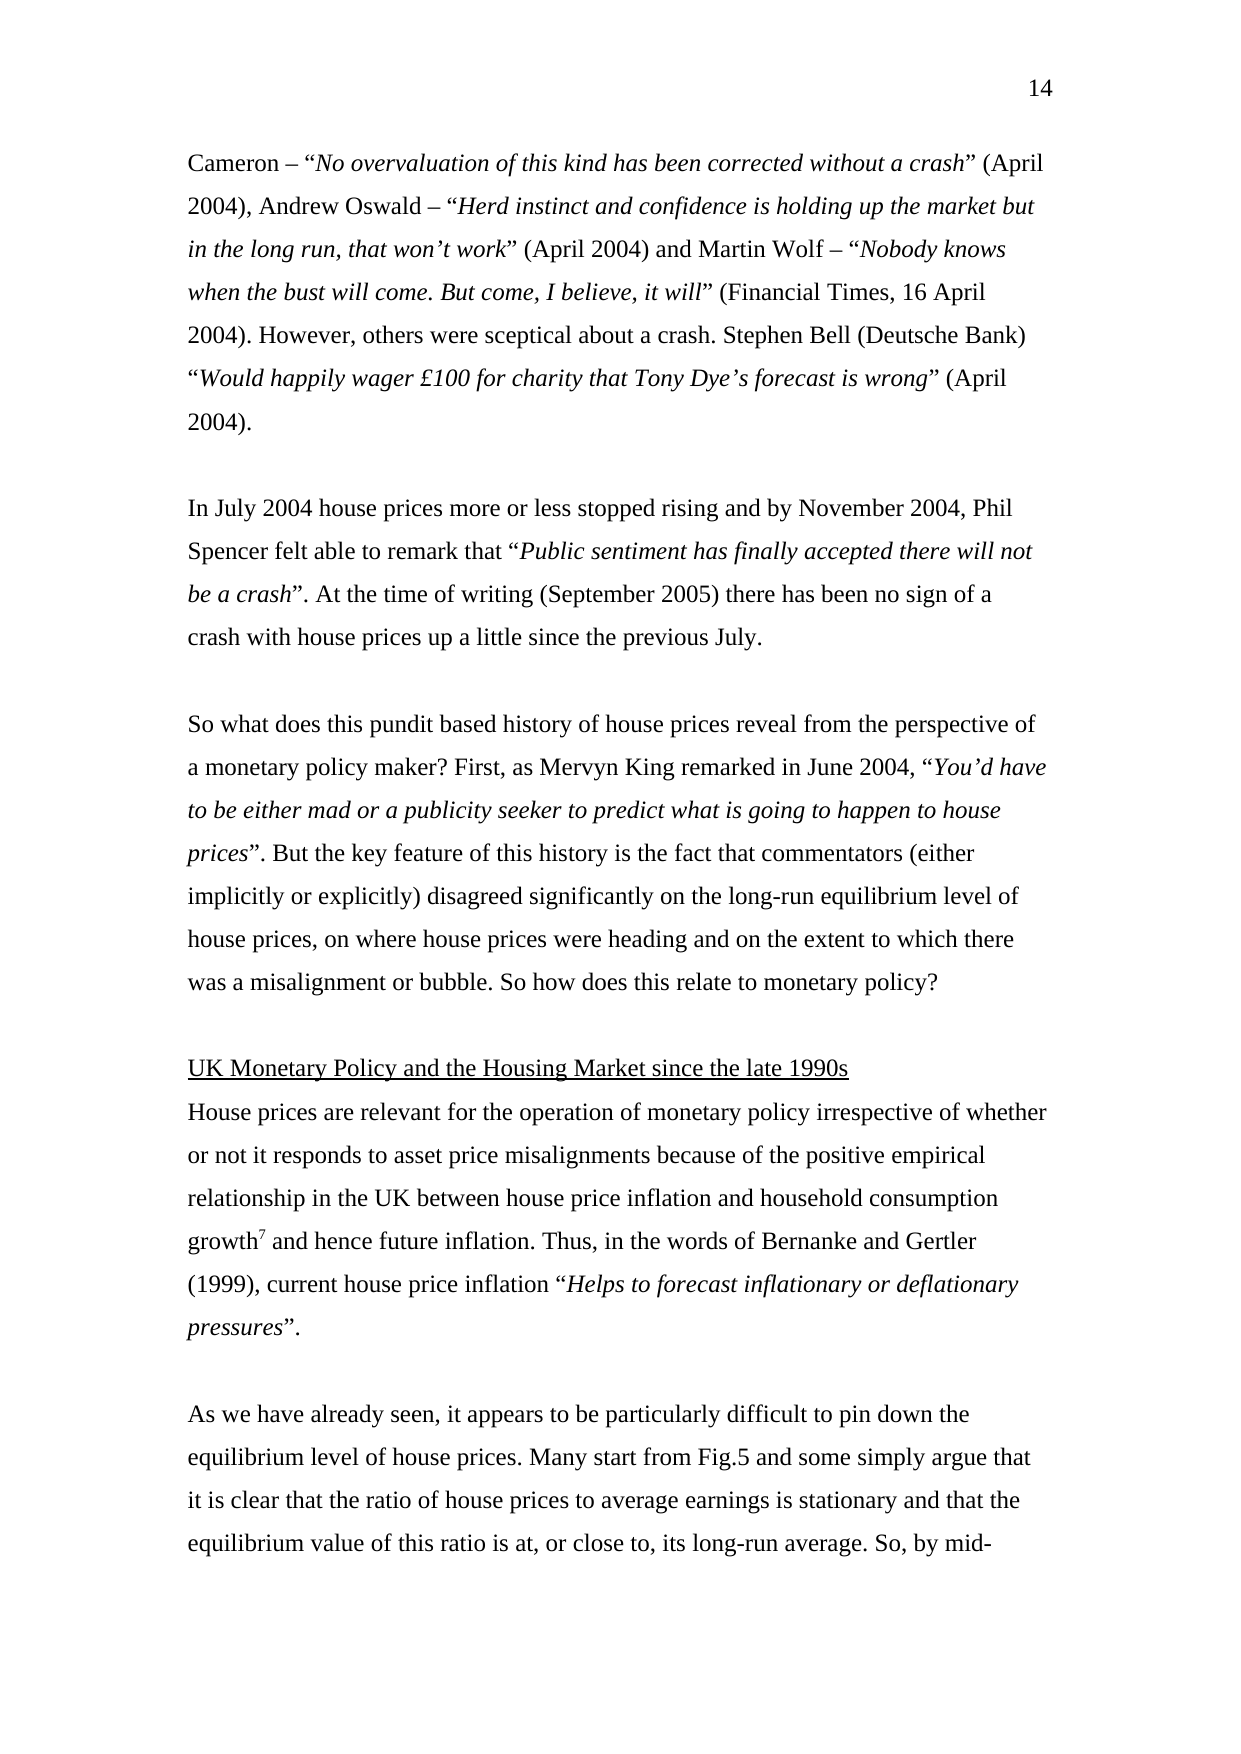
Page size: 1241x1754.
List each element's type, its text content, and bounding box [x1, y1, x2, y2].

text Cameron – “No overvaluation of this kind has been corrected without a crash” (April 2004), Andrew Oswald – “Herd instinct and confidence is holding up the market but in the long run, that won’t work” (April 2004) and Martin Wolf – “Nobody knows when the bust will come. But come, I believe, it will” (Financial Times, 16 April 2004). However, others were sceptical about a crash. Stephen Bell (Deutsche Bank) “Would happily wager £100 for charity that Tony Dye’s forecast is wrong” (April 2004). [187, 148, 1046, 435]
text House prices are relevant for the operation of monetary policy irrespective of whether or not it responds to asset price misalignments because of the positive empirical relationship in the UK between house price inflation and household consumption growth7 and hence future inflation. Thus, in the words of Bernanke and Gertler (1999), current house price inflation “Helps to forecast inflationary or deflationary pressures”. [187, 1097, 1049, 1341]
text UK Monetary Policy and the Housing Market since the late 1990s [187, 1053, 1198, 1082]
text In July 2004 house prices more or less stopped rising and by November 2004, Phil Spencer felt able to remark that “Public sentiment has finally accepted there will not be a crash”. At the time of writing (September 2005) there has been no sign of a crash with house prices up a little since the previous July. [187, 493, 1035, 651]
text So what does this pundit based history of house prices reveal from the perspective of a monetary policy maker? First, as Mervyn King remarked in June 2004, “You’d have to be either mad or a publicity seeker to predict what is going to happen to house prices”. But the key feature of this history is the fact that commentators (either implicitly or explicitly) disagreed significantly on the long-run equilibrium level of house prices, on where house prices were heading and on the extent to which there was a misalignment or bubble. So how does this relate to monetary policy? [187, 709, 1050, 996]
text As we have already seen, it appears to be particularly difficult to pin down the equilibrium level of house prices. Many start from Fig.5 and some simply argue that it is clear that the ratio of house prices to average earnings is stationary and that the equilibrium value of this ratio is at, or close to, its long-run average. So, by mid- [187, 1399, 1037, 1557]
